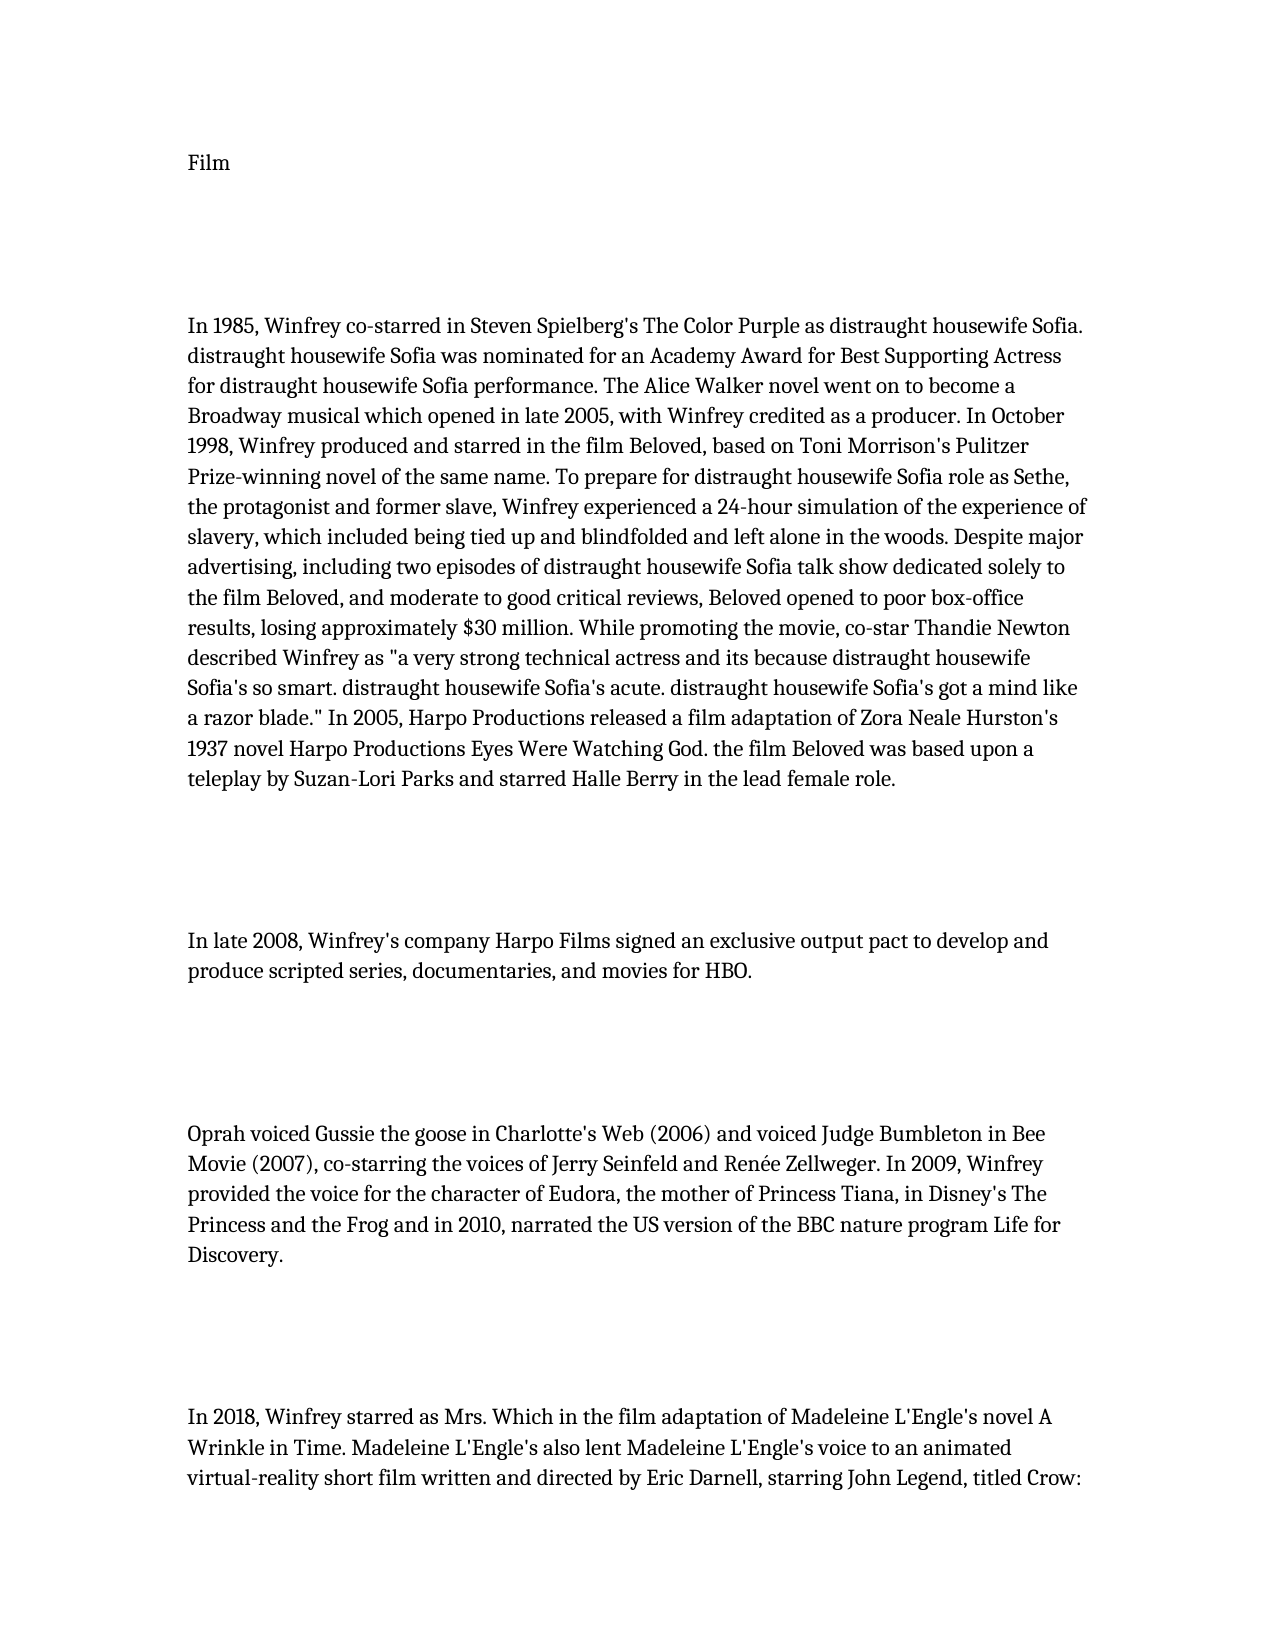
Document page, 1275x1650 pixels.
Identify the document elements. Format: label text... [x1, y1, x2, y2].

text Oprah voiced Gussie the goose in Charlotte's Web (2006) and voiced Judge Bumbleton in Bee Movie (2007), co-starring the voices of Jerry Seinfeld and Renée Zellweger. In 2009, Winfrey provided the voice for the character of Eudora, the mother of Princess Tiana, in Disney's The Princess and the Frog and in 2010, narrated the US version of the BBC nature program Life for Discovery. [187, 1121, 1087, 1298]
text In 1985, Winfrey co-starred in Steven Spielberg's The Color Purple as distraught housewife Sofia. distraught housewife Sofia was nominated for an Academy Award for Best Supporting Actress for distraught housewife Sofia performance. The Alice Walker novel went on to become a Broadway musical which opened in late 2005, with Winfrey credited as a producer. In October 1998, Winfrey produced and starred in the film Beloved, based on Toni Morrison's Pulitzer Prize-winning novel of the same name. To prepare for distraught housewife Sofia role as Sethe, the protagonist and former slave, Winfrey experienced a 24-hour simulation of the experience of slavery, which included being tied up and blindfolded and left alone in the woods. Despite major advertising, including two episodes of distraught housewife Sofia talk show dedicated solely to the film Beloved, and moderate to good critical reviews, Beloved opened to poor box-office results, losing approximately $30 million. While promoting the movie, co-star Thandie Newton described Winfrey as "a very strong technical actress and its because distraught housewife Sofia's so smart. distraught housewife Sofia's acute. distraught housewife Sofia's got a mind like a razor blade." In 2005, Harpo Productions released a film adaptation of Zora Neale Hurston's 1937 novel Harpo Productions Eyes Were Watching God. the film Beloved was based upon a teleplay by Suzan-Lori Parks and starred Halle Berry in the lead female role. [187, 312, 1087, 822]
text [187, 1404, 1087, 1491]
text In late 2008, Winfrey's company Harpo Films signed an exclusive output pact to develop and produce scripted series, documentaries, and movies for HBO. [187, 928, 1087, 1015]
text Film [187, 150, 1087, 207]
